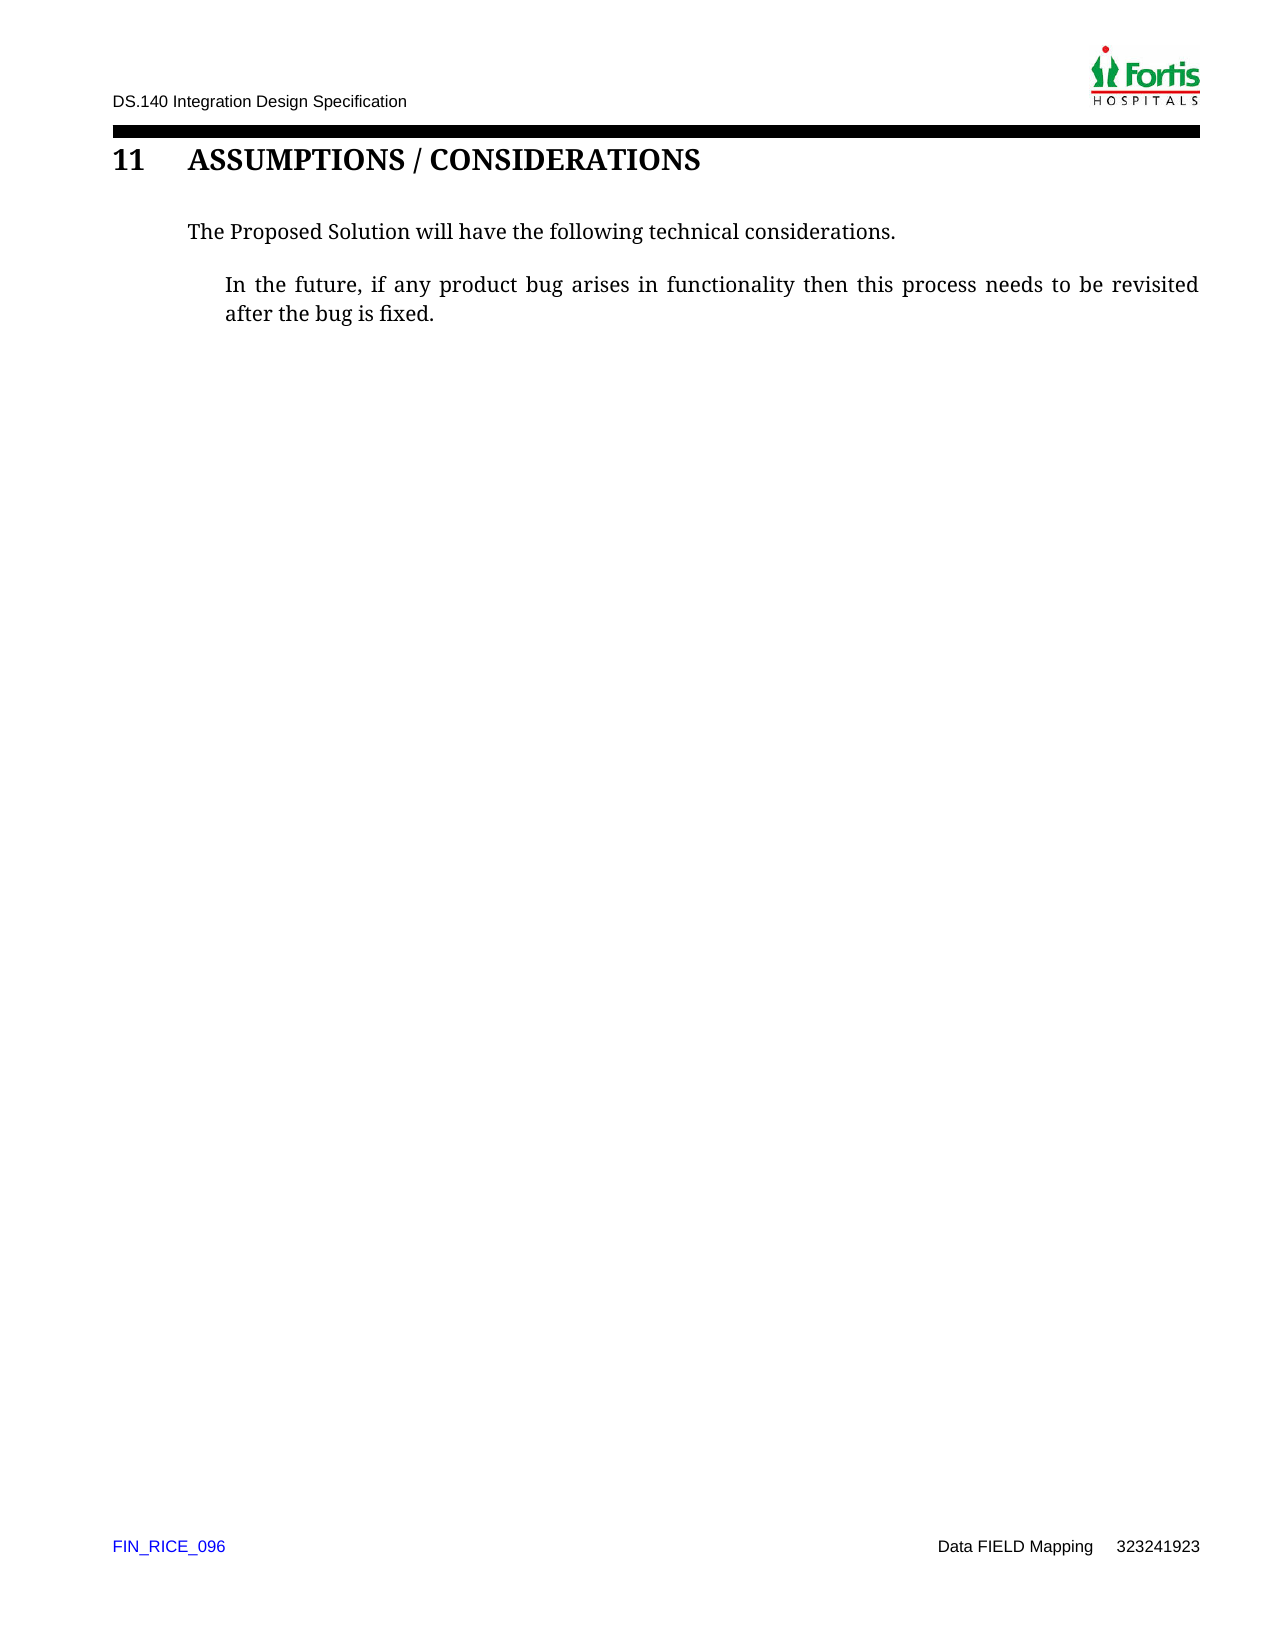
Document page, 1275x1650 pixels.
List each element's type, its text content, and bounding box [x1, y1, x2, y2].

text The Proposed Solution will have the following technical considerations. [112, 217, 1200, 245]
subtitle Assumptions / Considerations [112, 126, 1200, 179]
picture [1089, 45, 1200, 108]
text In the future, if any product bug arises in functionality then this process needs to be revisited after the bug is fixed. [225, 270, 1200, 327]
